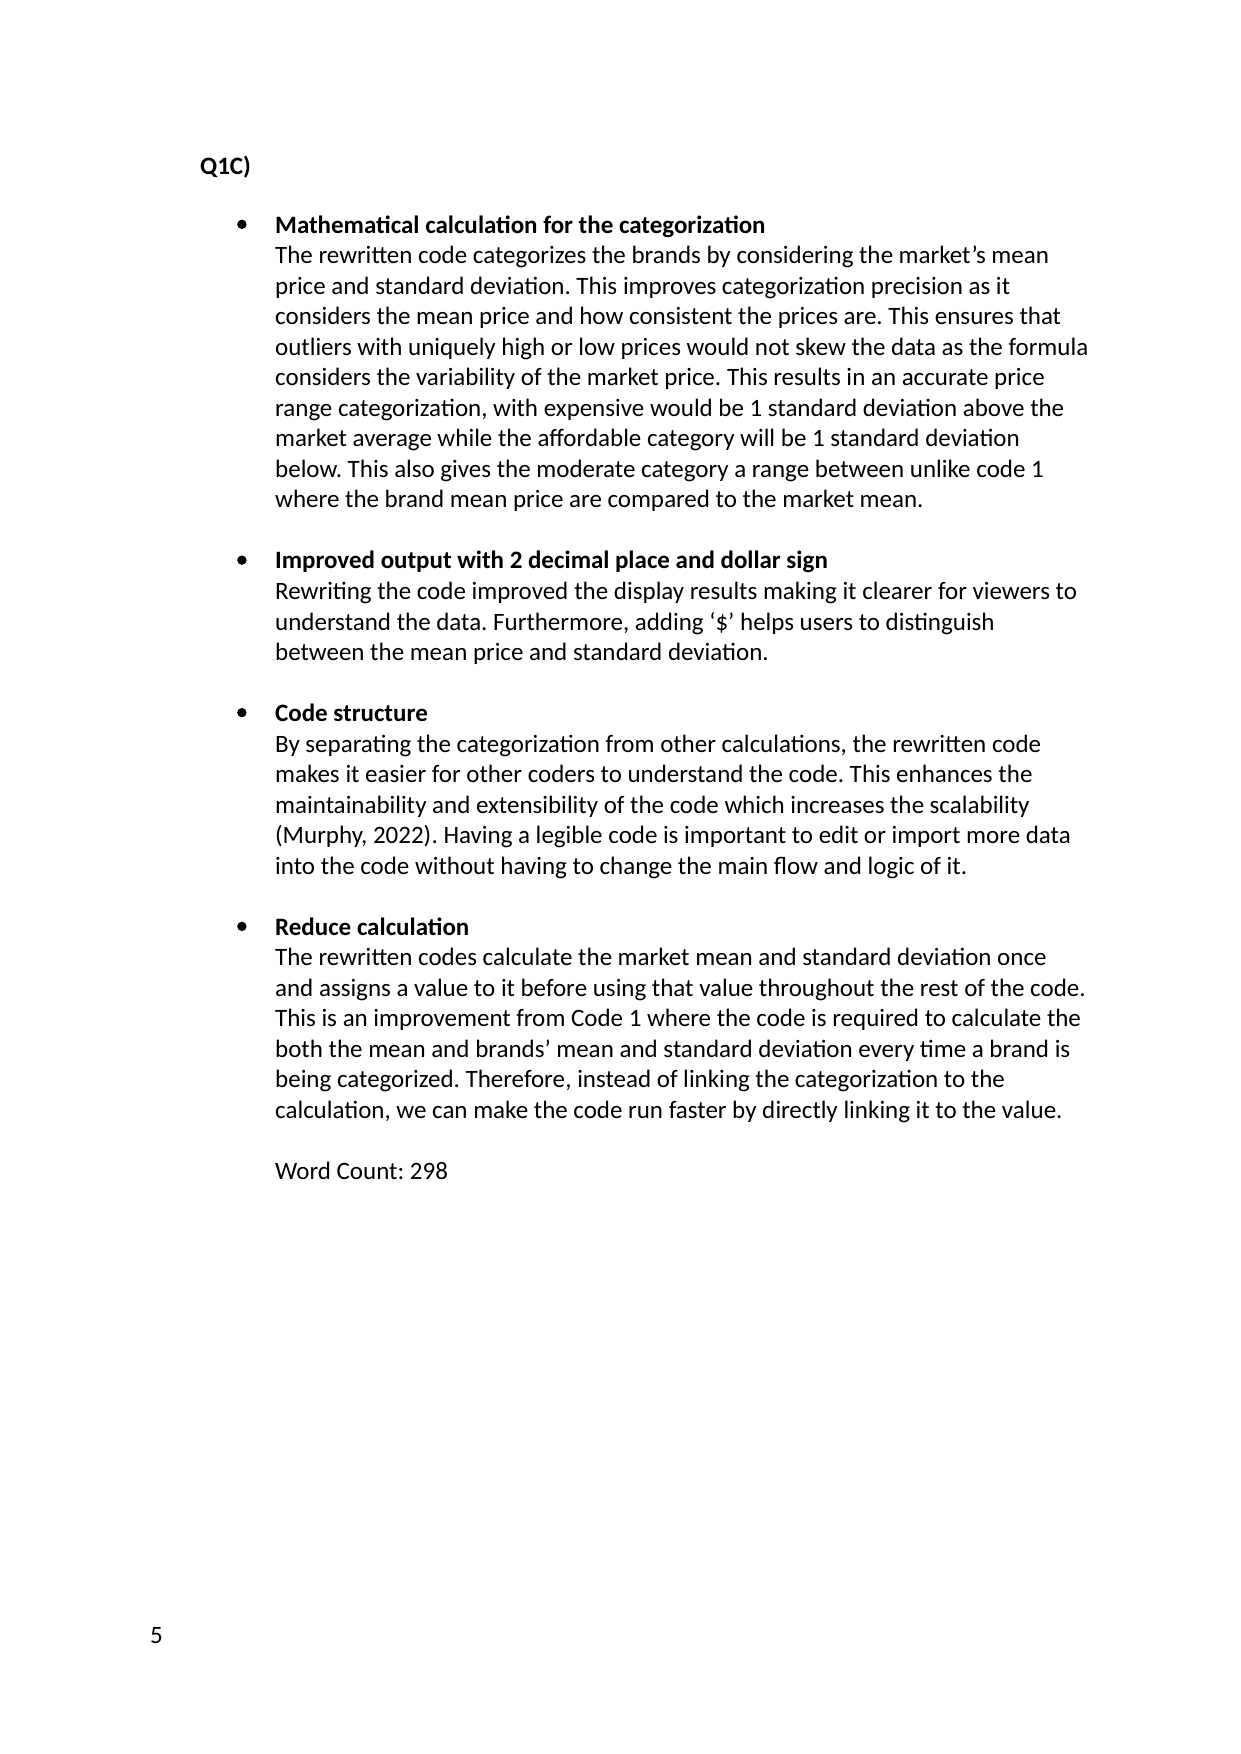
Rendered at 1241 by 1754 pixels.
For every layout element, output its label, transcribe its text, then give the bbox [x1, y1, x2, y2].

text Q1C) [150, 150, 1090, 181]
text Word Count: 298 [275, 1155, 1090, 1186]
list Code structure [237, 697, 1090, 728]
list The rewritten code categorizes the brands by considering the market’s mean price and standard deviation. This improves categorization precision as it considers the mean price and how consistent the prices are. This ensures that outliers with uniquely high or low prices would not skew the data as the formula considers the variability of the market price. This results in an accurate price range categorization, with expensive would be 1 standard deviation above the market average while the affordable category will be 1 standard deviation below. This also gives the moderate category a range between unlike code 1 where the brand mean price are compared to the market mean. [275, 239, 1090, 514]
list Improved output with 2 decimal place and dollar sign [237, 544, 1090, 575]
text By separating the categorization from other calculations, the rewritten code makes it easier for other coders to understand the code. This enhances the maintainability and extensibility of the code which increases the scalability . Having a legible code is important to edit or import more data into the code without having to change the main flow and logic of it. [275, 728, 1090, 880]
list Reduce calculation [237, 911, 1090, 941]
text Rewriting the code improved the display results making it clearer for viewers to understand the data. Furthermore, adding ‘$’ helps users to distinguish between the mean price and standard deviation. [275, 575, 1090, 667]
text The rewritten codes calculate the market mean and standard deviation once and assigns a value to it before using that value throughout the rest of the code. This is an improvement from Code 1 where the code is required to calculate the both the mean and brands’ mean and standard deviation every time a brand is being categorized. Therefore, instead of linking the categorization to the calculation, we can make the code run faster by directly linking it to the value. [275, 941, 1090, 1124]
list Mathematical calculation for the categorization [237, 209, 1090, 239]
